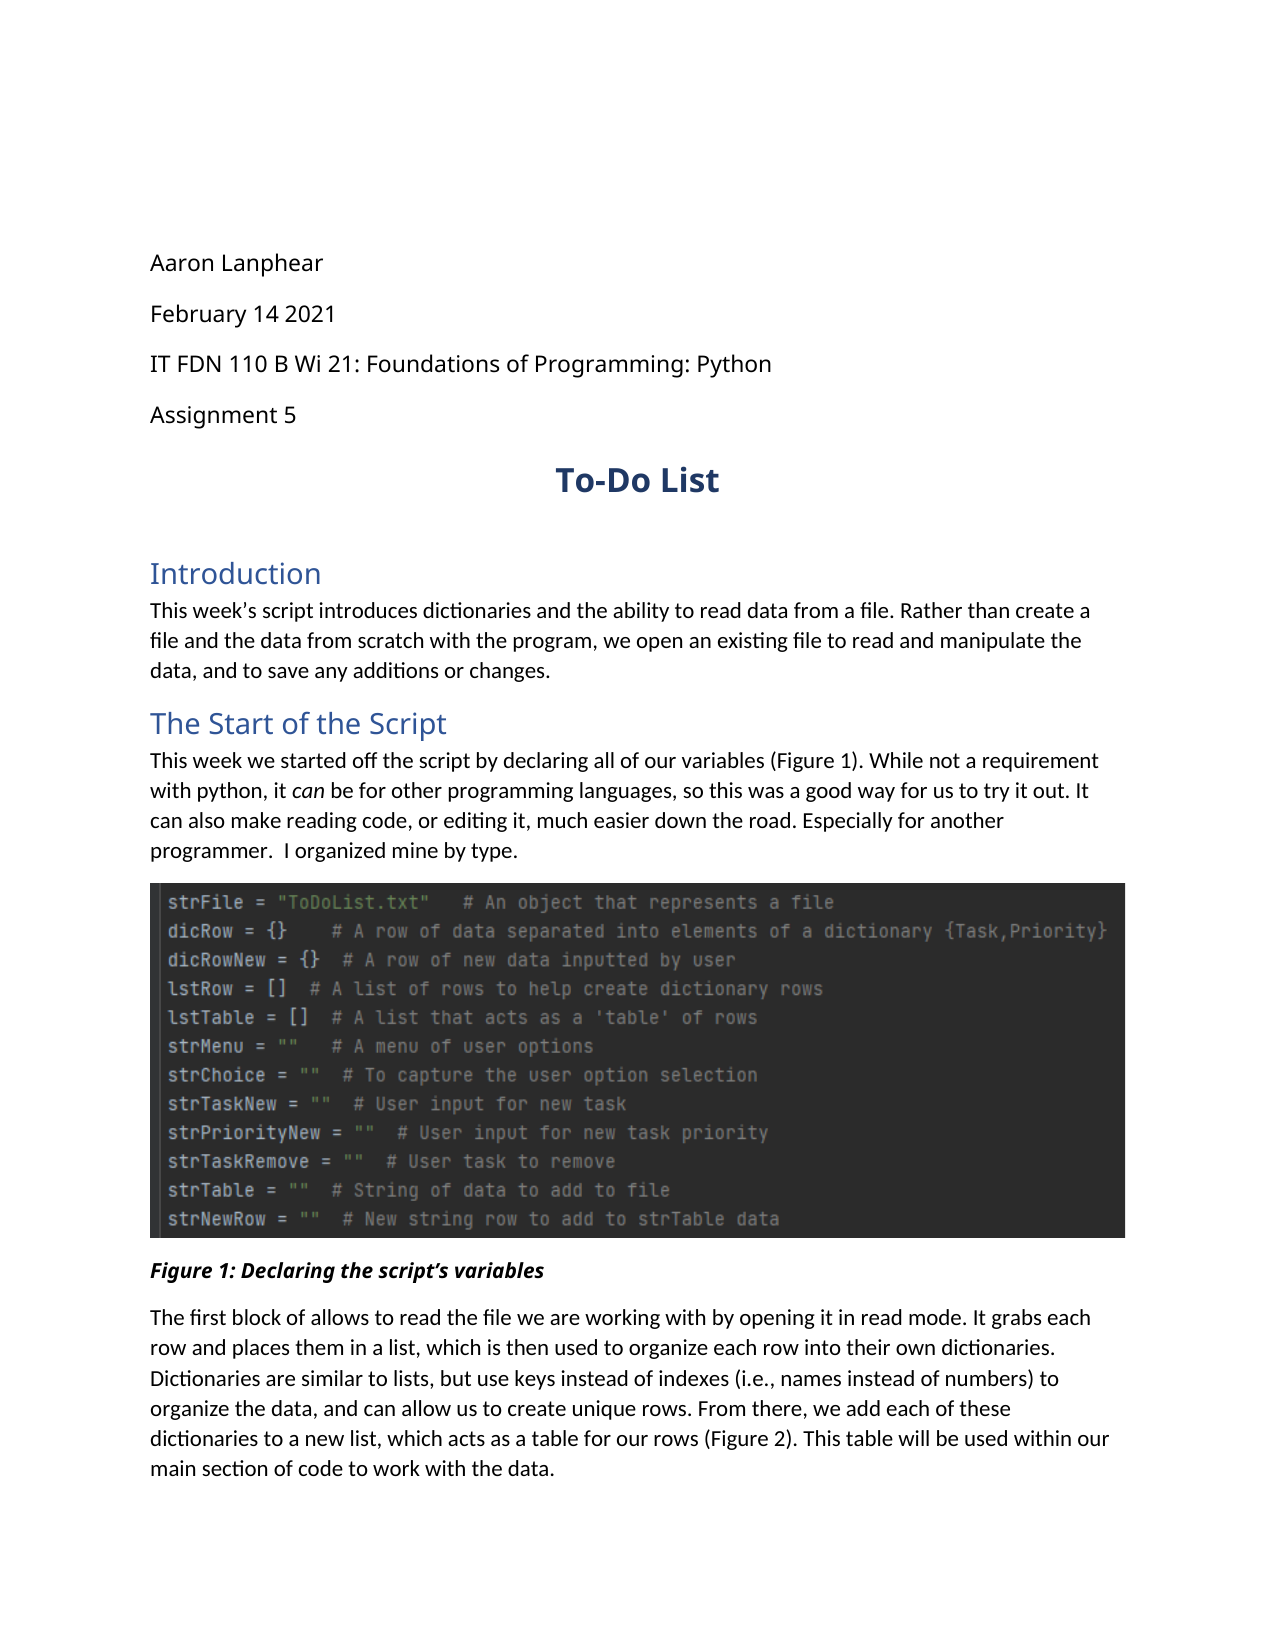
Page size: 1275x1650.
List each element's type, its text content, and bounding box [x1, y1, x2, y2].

text Figure 1: Declaring the script’s variables [150, 1256, 1125, 1284]
text IT FDN 110 B Wi 21: Foundations of Programming: Python [150, 348, 1125, 379]
text The first block of allows to read the file we are working with by opening it in read mode. It grabs each row and places them in a list, which is then used to organize each row into their own dictionaries. Dictionaries are similar to lists, but use keys instead of indexes (i.e., names instead of numbers) to organize the data, and can allow us to create unique rows. From there, we add each of these dictionaries to a new list, which acts as a table for our rows (Figure 2). This table will be used within our main section of code to work with the data. [150, 1303, 1125, 1482]
text This week’s script introduces dictionaries and the ability to read data from a file. Rather than create a file and the data from scratch with the program, we open an existing file to read and manipulate the data, and to save any additions or changes. [150, 596, 1125, 684]
text February 14 2021 [150, 298, 1125, 329]
text Aaron Lanphear [150, 247, 1125, 278]
subtitle The Start of the Script [150, 703, 1125, 743]
subtitle Introduction [150, 553, 1125, 593]
subtitle To-Do List [150, 457, 1125, 503]
picture [150, 883, 1125, 1238]
text This week we started off the script by declaring all of our variables (Figure 1). While not a requirement with python, it can be for other programming languages, so this was a good way for us to try it out. It can also make reading code, or editing it, much easier down the road. Especially for another programmer. I organized mine by type. [150, 746, 1125, 865]
text Assignment 5 [150, 398, 1125, 430]
